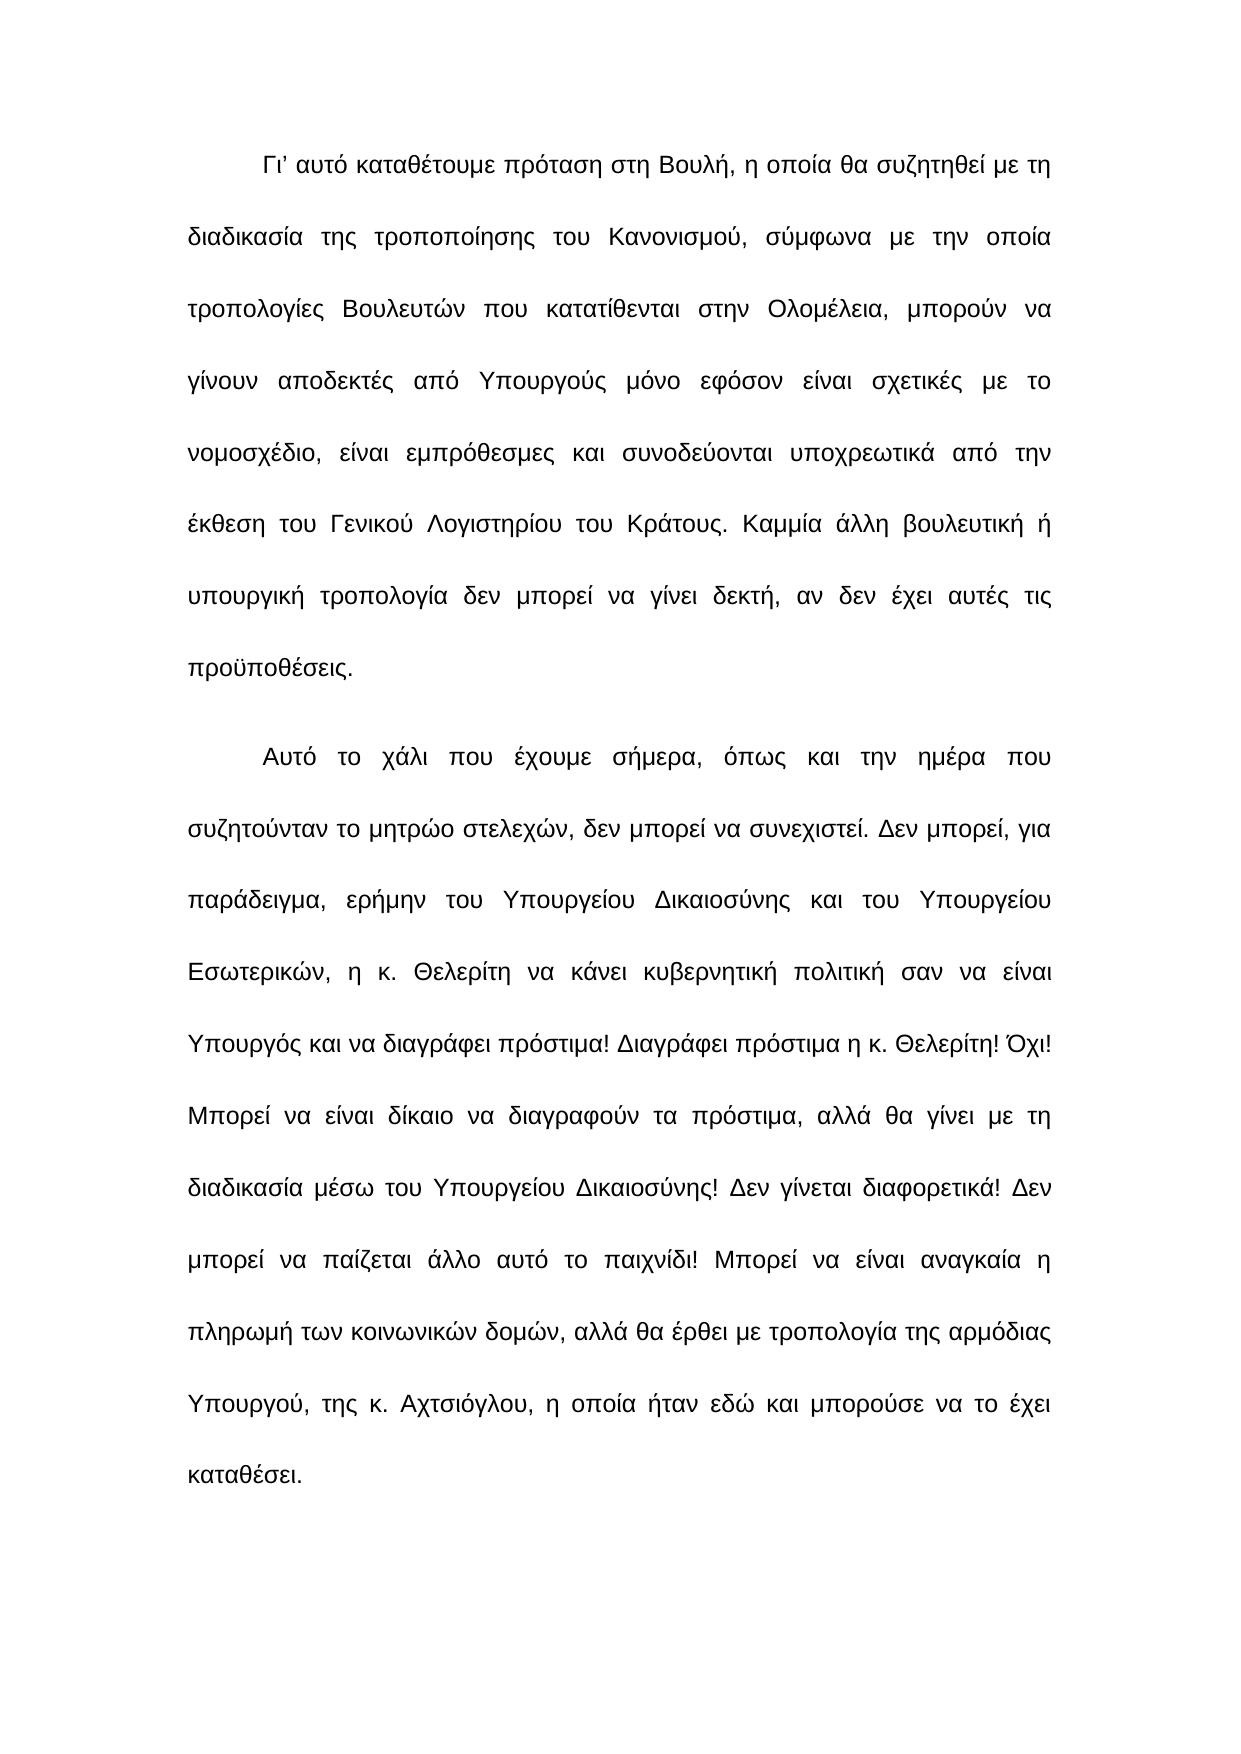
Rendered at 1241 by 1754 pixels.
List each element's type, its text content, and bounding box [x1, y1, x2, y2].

text Γι’ αυτό καταθέτουμε πρόταση στη Βουλή, η οποία θα συζητηθεί με τη διαδικασία της τροποποίησης του Κανονισμού, σύμφωνα με την οποία τροπολογίες Βουλευτών που κατατίθενται στην Ολομέλεια, μπορούν να γίνουν αποδεκτές από Υπουργούς μόνο εφόσον είναι σχετικές με το νομοσχέδιο, είναι εμπρόθεσμες και συνοδεύονται υποχρεωτικά από την έκθεση του Γενικού Λογιστηρίου του Κράτους. Καμμία άλλη βουλευτική ή υπουργική τροπολογία δεν μπορεί να γίνει δεκτή, αν δεν έχει αυτές τις προϋποθέσεις. [187, 150, 1053, 682]
text Αυτό το χάλι που έχουμε σήμερα, όπως και την ημέρα που συζητούνταν το μητρώο στελεχών, δεν μπορεί να συνεχιστεί. Δεν μπορεί, για παράδειγμα, ερήμην του Υπουργείου Δικαιοσύνης και του Υπουργείου Εσωτερικών, η κ. Θελερίτη να κάνει κυβερνητική πολιτική σαν να είναι Υπουργός και να διαγράφει πρόστιμα! Διαγράφει πρόστιμα η κ. Θελερίτη! Όχι! Μπορεί να είναι δίκαιο να διαγραφούν τα πρόστιμα, αλλά θα γίνει με τη διαδικασία μέσω του Υπουργείου Δικαιοσύνης! Δεν γίνεται διαφορετικά! Δεν μπορεί να παίζεται άλλο αυτό το παιχνίδι! Μπορεί να είναι αναγκαία η πληρωμή των κοινωνικών δομών, αλλά θα έρθει με τροπολογία της αρμόδιας Υπουργού, της κ. Αχτσιόγλου, η οποία ήταν εδώ και μπορούσε να το έχει καταθέσει. [187, 742, 1053, 1489]
